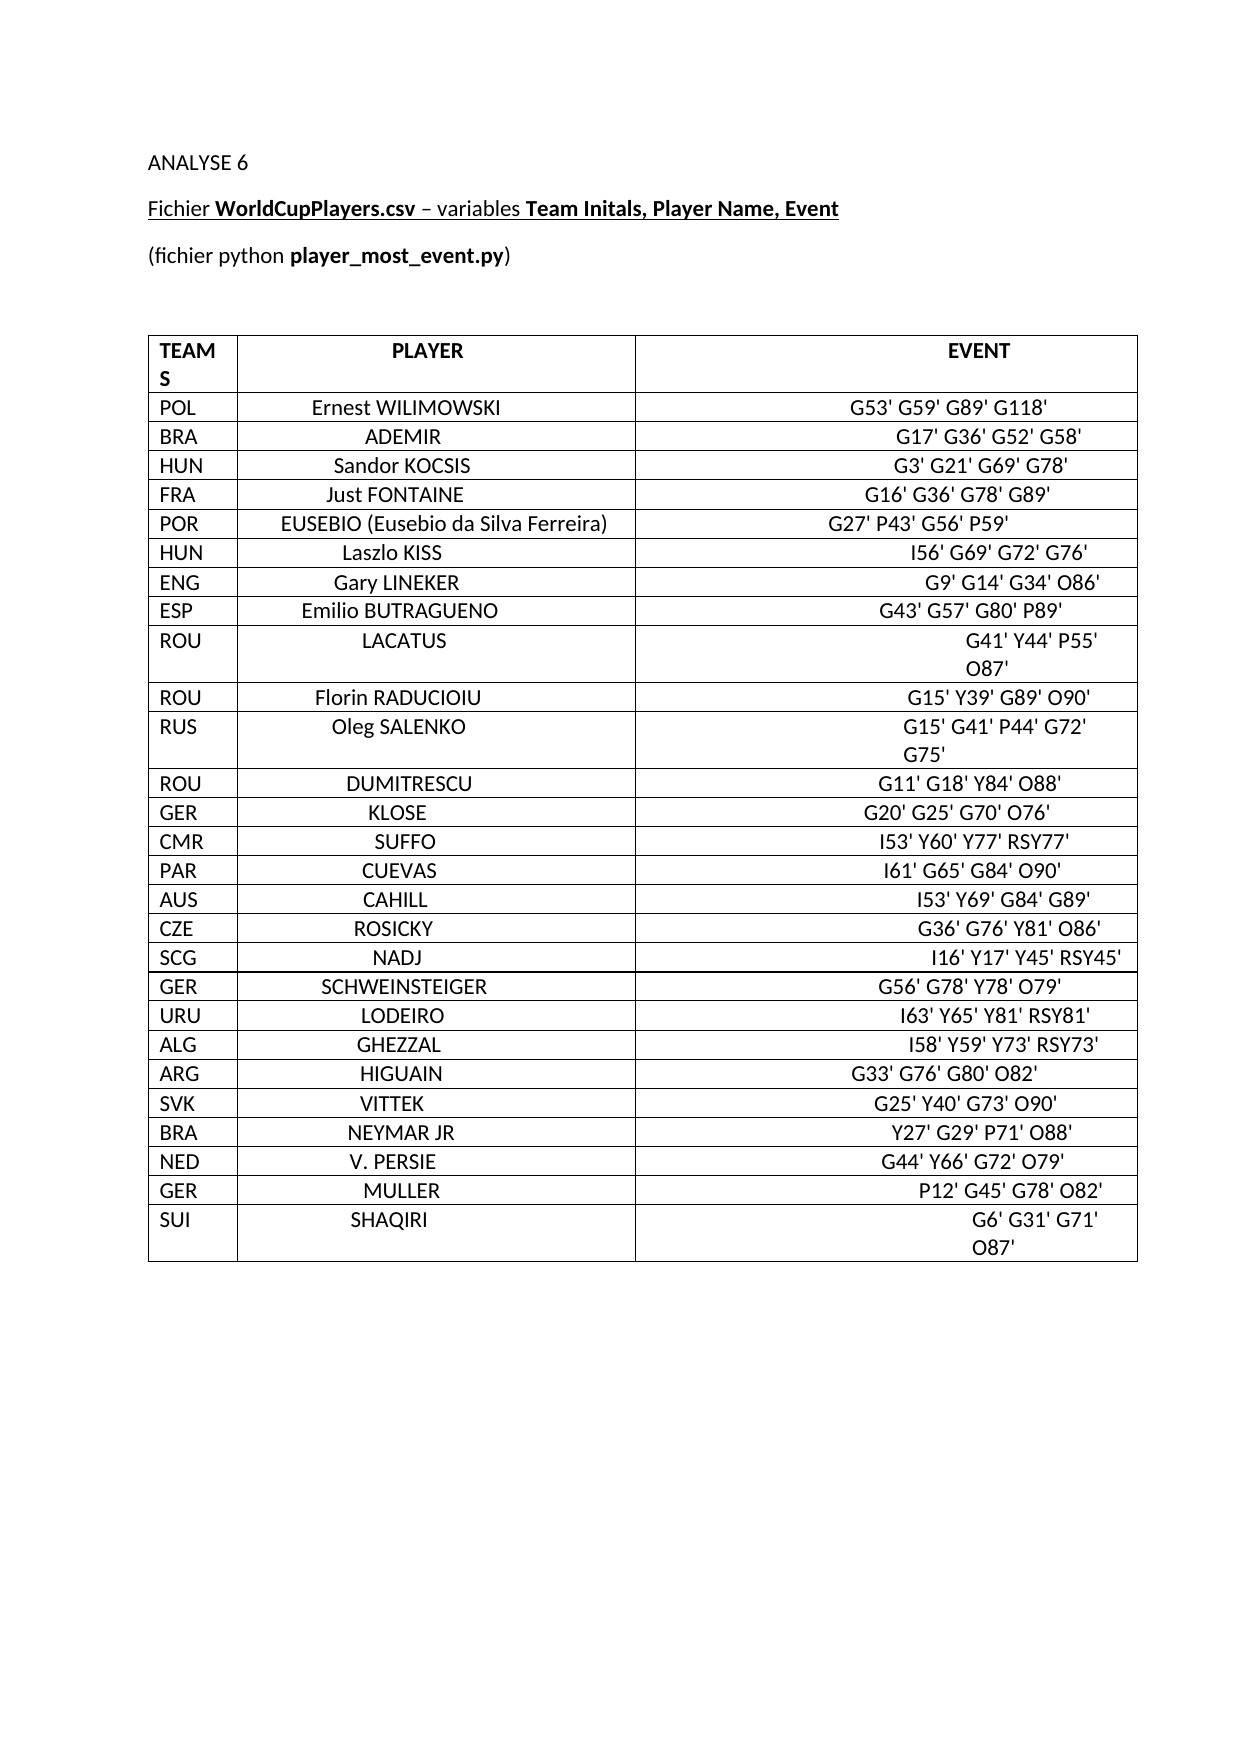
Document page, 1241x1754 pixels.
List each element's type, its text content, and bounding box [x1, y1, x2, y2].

text Fichier WorldCupPlayers.csv – variables Team Initals, Player Name, Event [148, 194, 1093, 222]
table_cell G17' G36' G52' G58' [636, 422, 1137, 450]
table_cell I63' Y65' Y81' RSY81' [636, 1001, 1137, 1029]
table_cell Ernest WILIMOWSKI [238, 393, 635, 421]
table_cell ROSICKY [238, 914, 635, 942]
table_cell G43' G57' G80' P89' [636, 597, 1137, 625]
table_cell Oleg SALENKO [238, 712, 635, 768]
table_cell CZE [149, 914, 237, 942]
table_cell I53' Y69' G84' G89' [636, 885, 1137, 913]
table_cell SCG [149, 943, 237, 971]
table_cell EUSEBIO (Eusebio da Silva Ferreira) [238, 510, 635, 537]
table_cell SUFFO [238, 827, 635, 855]
table_cell G53' G59' G89' G118' [636, 393, 1137, 421]
table_cell NEYMAR JR [238, 1118, 635, 1146]
table_cell ROU [149, 769, 237, 797]
table_header EVENT [636, 336, 1137, 392]
table_cell GER [149, 973, 237, 1000]
table_cell NADJ [238, 943, 635, 971]
text (fichier python player_most_event.py) [148, 241, 1093, 269]
table_cell CAHILL [238, 885, 635, 913]
table_cell ENG [149, 568, 237, 596]
table_cell GER [149, 1176, 237, 1204]
table_cell VITTEK [238, 1089, 635, 1117]
table_cell ESP [149, 597, 237, 625]
table_cell LACATUS [238, 626, 635, 682]
table_header PLAYER [238, 336, 635, 392]
table_cell Laszlo KISS [238, 539, 635, 567]
text ANALYSE 6 [148, 148, 1093, 176]
table_cell CUEVAS [238, 856, 635, 884]
table_cell SCHWEINSTEIGER [238, 973, 635, 1000]
table_cell G56' G78' Y78' O79' [636, 973, 1137, 1000]
table_cell G16' G36' G78' G89' [636, 480, 1137, 508]
table_cell G3' G21' G69' G78' [636, 451, 1137, 479]
table_cell I16' Y17' Y45' RSY45' [636, 943, 1137, 971]
table_cell G20' G25' G70' O76' [636, 798, 1137, 826]
table_cell RUS [149, 712, 237, 768]
table_header TEAMS [149, 336, 237, 392]
table_cell KLOSE [238, 798, 635, 826]
table_cell G11' G18' Y84' O88' [636, 769, 1137, 797]
table_cell URU [149, 1001, 237, 1029]
table_cell G25' Y40' G73' O90' [636, 1089, 1137, 1117]
table_cell G9' G14' G34' O86' [636, 568, 1137, 596]
table_cell G6' G31' G71' O87' [636, 1205, 1137, 1261]
table_cell SVK [149, 1089, 237, 1117]
table_cell FRA [149, 480, 237, 508]
table_cell DUMITRESCU [238, 769, 635, 797]
table_cell Y27' G29' P71' O88' [636, 1118, 1137, 1146]
table_cell GER [149, 798, 237, 826]
table_cell I58' Y59' Y73' RSY73' [636, 1031, 1137, 1058]
table_cell Emilio BUTRAGUENO [238, 597, 635, 625]
table_cell POR [149, 510, 237, 537]
table_cell V. PERSIE [238, 1147, 635, 1175]
table_cell SUI [149, 1205, 237, 1261]
table_cell PAR [149, 856, 237, 884]
table_cell POL [149, 393, 237, 421]
table_cell CMR [149, 827, 237, 855]
table_cell HUN [149, 451, 237, 479]
table_cell G15' G41' P44' G72' G75' [636, 712, 1137, 768]
table_cell G41' Y44' P55' O87' [636, 626, 1137, 682]
table_cell ROU [149, 683, 237, 711]
table_cell G27' P43' G56' P59' [636, 510, 1137, 537]
table_cell I53' Y60' Y77' RSY77' [636, 827, 1137, 855]
table_cell G33' G76' G80' O82' [636, 1060, 1137, 1088]
table_cell G44' Y66' G72' O79' [636, 1147, 1137, 1175]
table_cell MULLER [238, 1176, 635, 1204]
table_cell NED [149, 1147, 237, 1175]
table_cell I61' G65' G84' O90' [636, 856, 1137, 884]
table_cell HUN [149, 539, 237, 567]
table_cell AUS [149, 885, 237, 913]
table_cell SHAQIRI [238, 1205, 635, 1261]
table_cell P12' G45' G78' O82' [636, 1176, 1137, 1204]
table_cell Sandor KOCSIS [238, 451, 635, 479]
table_cell ARG [149, 1060, 237, 1088]
table_cell GHEZZAL [238, 1031, 635, 1058]
table_cell BRA [149, 422, 237, 450]
table_cell HIGUAIN [238, 1060, 635, 1088]
table_cell G15' Y39' G89' O90' [636, 683, 1137, 711]
table_cell LODEIRO [238, 1001, 635, 1029]
table_cell BRA [149, 1118, 237, 1146]
table_cell Just FONTAINE [238, 480, 635, 508]
table_cell Gary LINEKER [238, 568, 635, 596]
table_cell ADEMIR [238, 422, 635, 450]
table_cell Florin RADUCIOIU [238, 683, 635, 711]
table_cell I56' G69' G72' G76' [636, 539, 1137, 567]
table_cell ALG [149, 1031, 237, 1058]
table_cell G36' G76' Y81' O86' [636, 914, 1137, 942]
table_cell ROU [149, 626, 237, 682]
